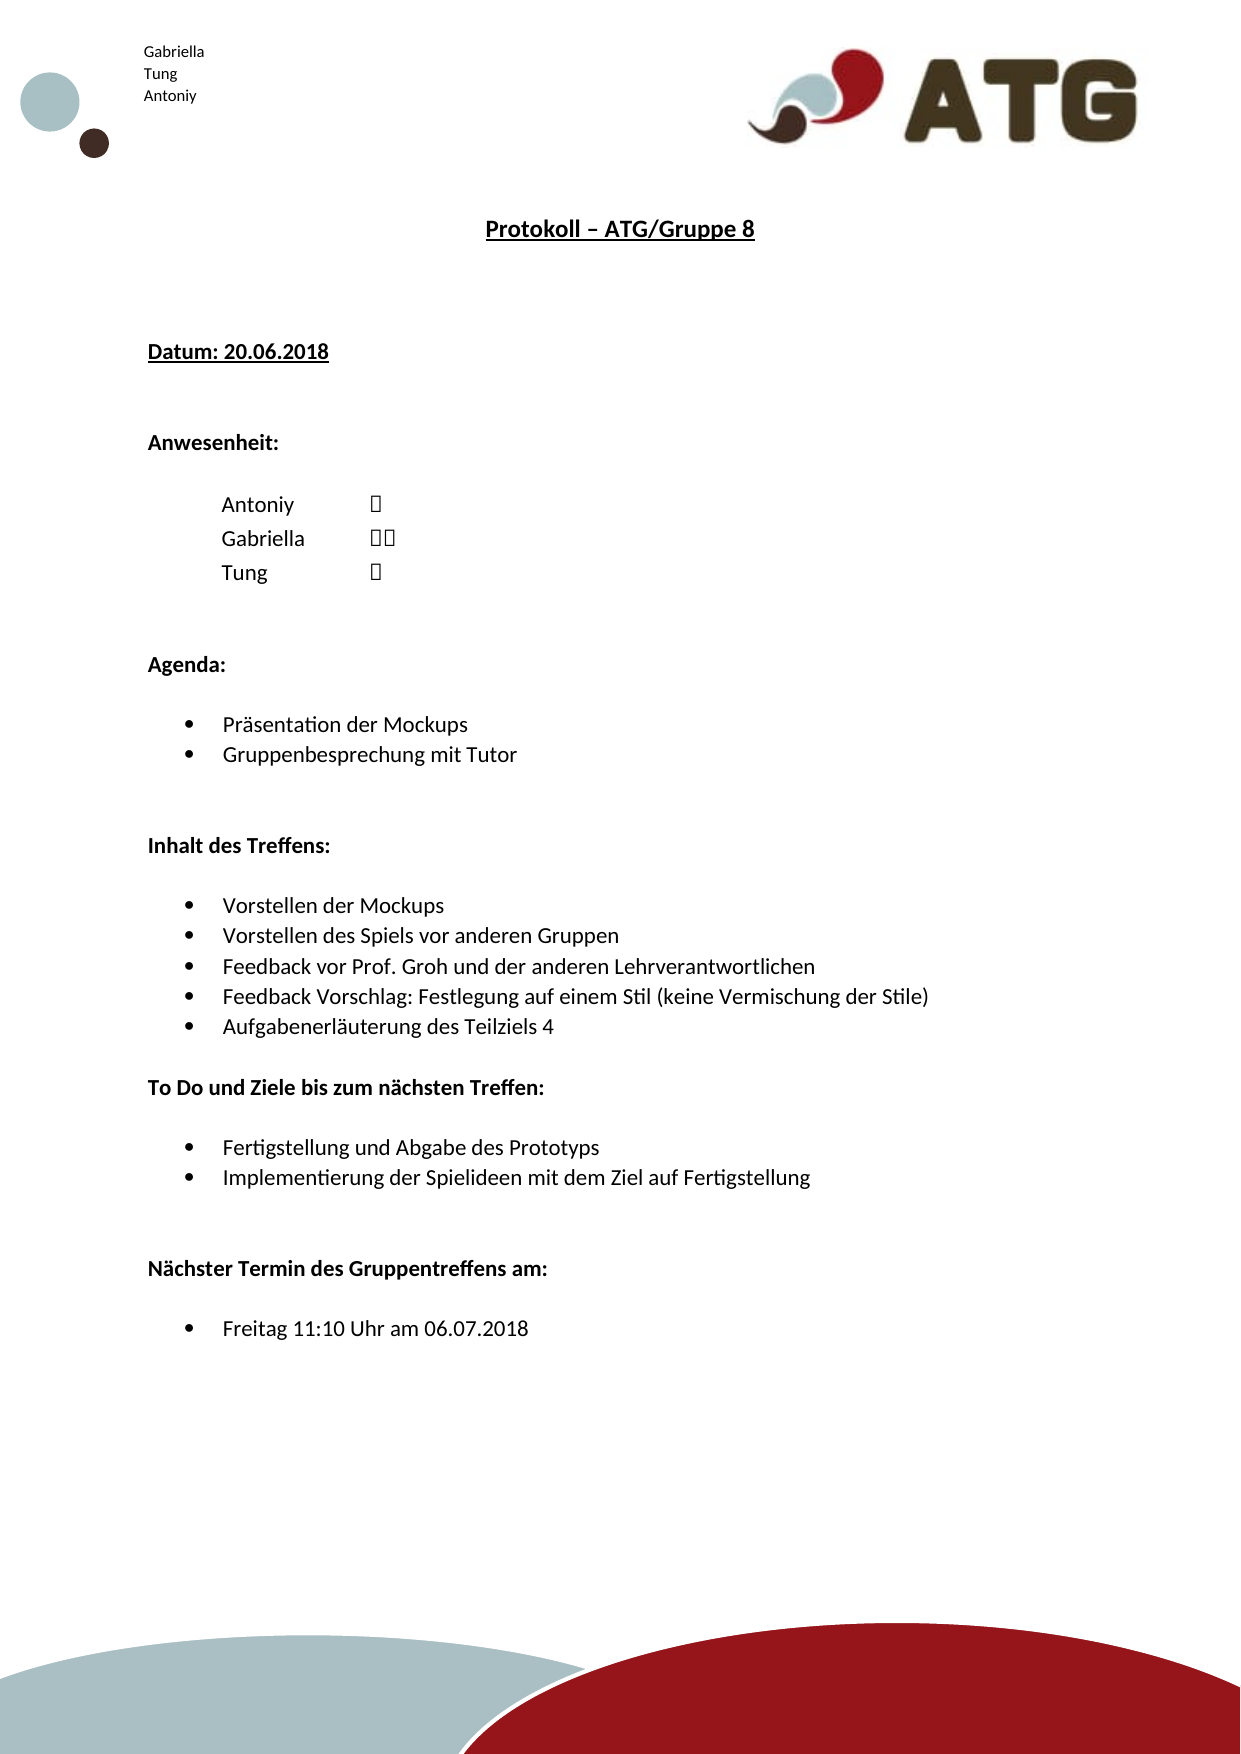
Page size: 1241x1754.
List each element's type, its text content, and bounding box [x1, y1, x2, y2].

text Antoniy  [148, 488, 1093, 519]
list Vorstellen der Mockups [185, 891, 1093, 919]
text Anwesenheit: [148, 428, 1093, 456]
text Datum: 20.06.2018 [148, 337, 1093, 365]
picture [746, 47, 1161, 148]
list Gruppenbesprechung mit Tutor [185, 740, 1093, 768]
text Inhalt des Treffens: [148, 831, 1093, 859]
list Fertigstellung und Abgabe des Prototyps [185, 1133, 1093, 1161]
text Agenda: [148, 650, 1093, 678]
list Aufgabenerläuterung des Teilziels 4 [185, 1012, 1093, 1040]
list Feedback vor Prof. Groh und der anderen Lehrverantwortlichen [185, 952, 1093, 980]
list Präsentation der Mockups [185, 710, 1093, 738]
text To Do und Ziele bis zum nächsten Treffen: [148, 1073, 1093, 1101]
text Tung  [148, 556, 1093, 587]
text Nächster Termin des Gruppentreffens am: [148, 1254, 1093, 1282]
list Feedback Vorschlag: Festlegung auf einem Stil (keine Vermischung der Stile) [185, 982, 1093, 1010]
list Freitag 11:10 Uhr am 06.07.2018 [185, 1314, 1093, 1342]
text Protokoll – ATG/Gruppe 8 [148, 213, 1093, 244]
list Implementierung der Spielideen mit dem Ziel auf Fertigstellung [185, 1163, 1093, 1191]
list Vorstellen des Spiels vor anderen Gruppen [185, 922, 1093, 949]
text Gabriella  [148, 522, 1093, 553]
